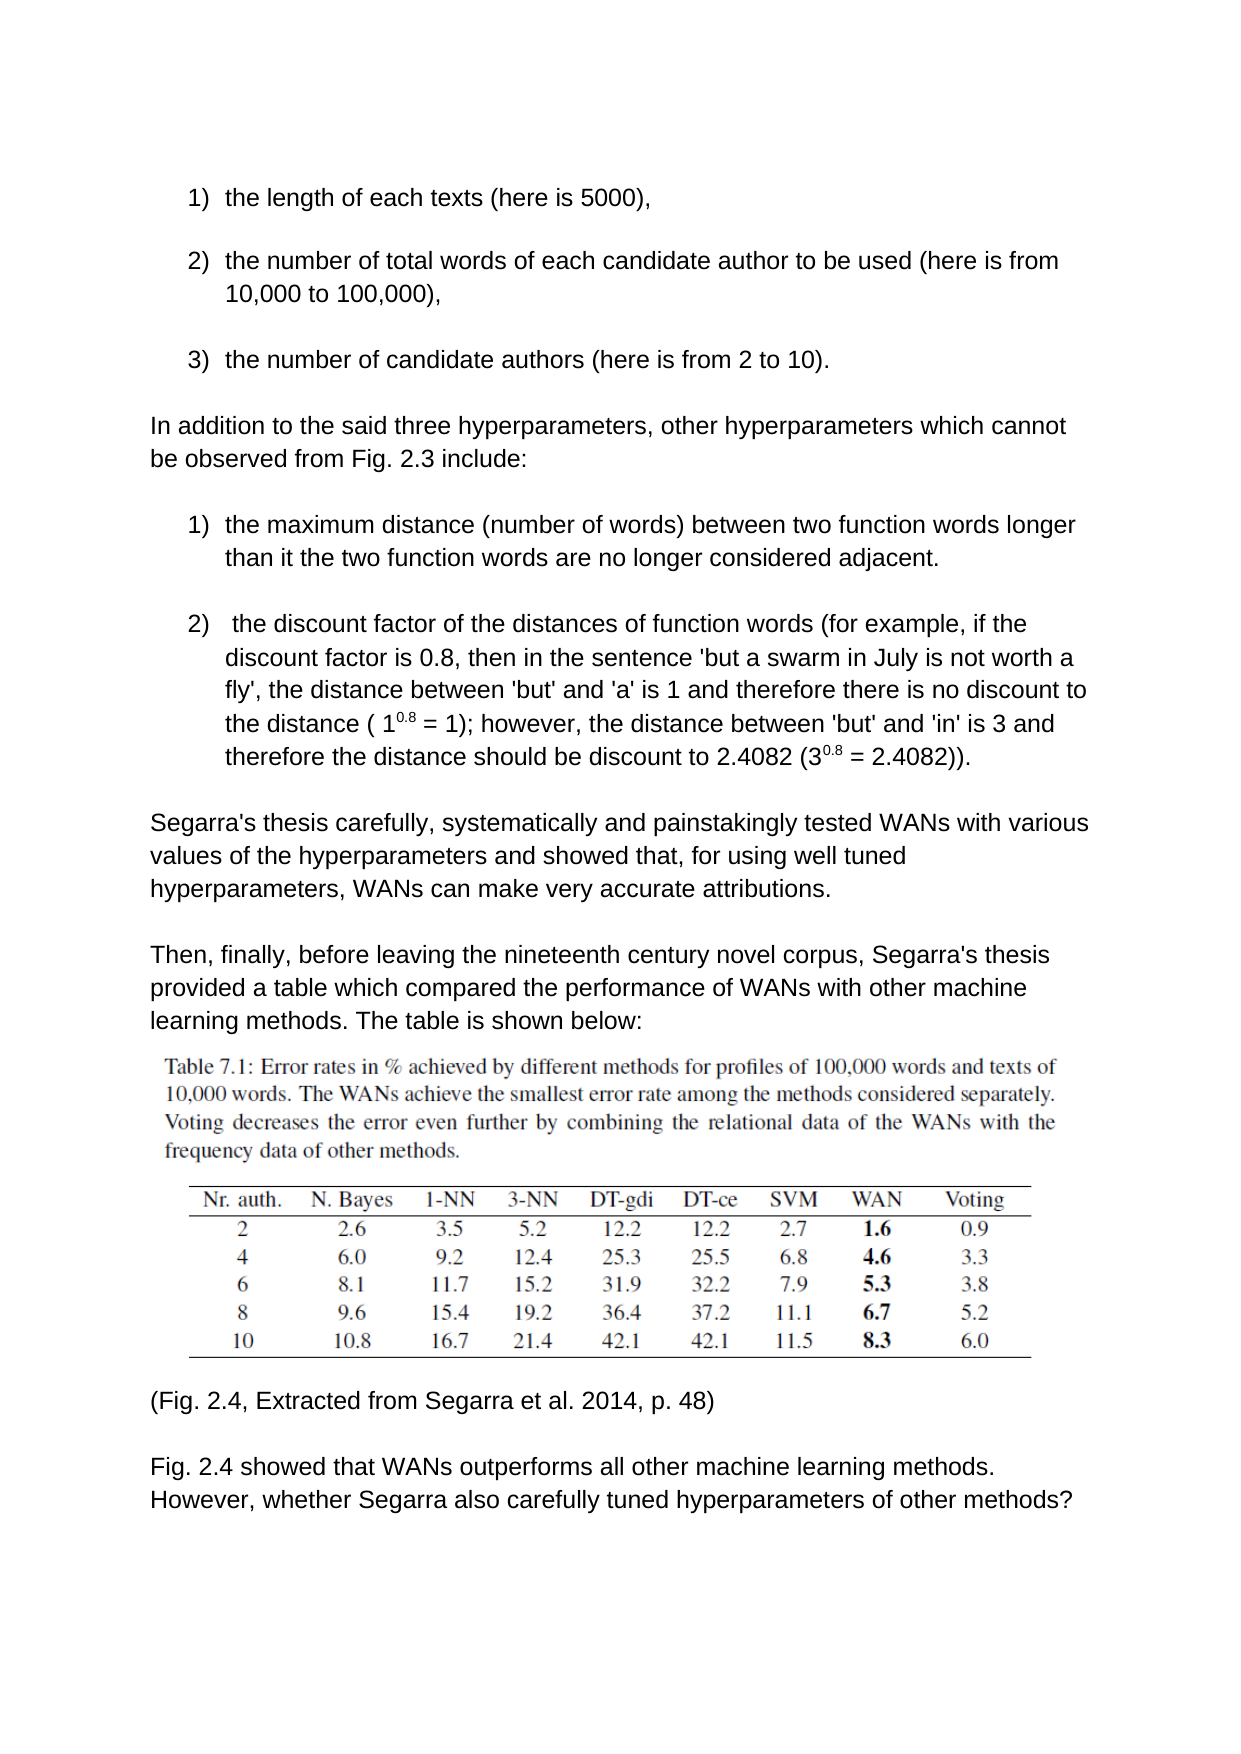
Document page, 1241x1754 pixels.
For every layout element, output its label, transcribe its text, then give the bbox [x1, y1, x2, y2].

list the number of candidate authors (here is from 2 to 10). [187, 345, 1090, 374]
text (Fig. 2.4, Extracted from Segarra et al. 2014, p. 48) [150, 1386, 1090, 1415]
list the number of total words of each candidate author to be used (here is from 10,000 to 100,000), [187, 246, 1090, 308]
list the discount factor of the distances of function words (for example, if the discount factor is 0.8, then in the sentence 'but a swarm in July is not worth a fly', the distance between 'but' and 'a' is 1 and therefore there is no discount to the distance ( 10.8 = 1); however, the distance between 'but' and 'in' is 3 and therefore the distance should be discount to 2.4082 (30.8 = 2.4082)). [187, 609, 1090, 770]
text Segarra's thesis carefully, systematically and painstakingly tested WANs with various values of the hyperparameters and showed that, for using well tuned hyperparameters, WANs can make very accurate attributions. [150, 808, 1090, 902]
list the maximum distance (number of words) between two function words longer than it the two function words are no longer considered adjacent. [187, 510, 1090, 572]
text Fig. 2.4 showed that WANs outperforms all other machine learning methods. However, whether Segarra also carefully tuned hyperparameters of other methods? [150, 1452, 1090, 1514]
picture [150, 1038, 1091, 1383]
text In addition to the said three hyperparameters, other hyperparameters which cannot be observed from Fig. 2.3 include: [150, 411, 1090, 473]
list the length of each texts (here is 5000), [187, 183, 1090, 212]
text Then, finally, before leaving the nineteenth century novel corpus, Segarra's thesis provided a table which compared the performance of WANs with other machine learning methods. The table is shown below: [150, 940, 1090, 1034]
